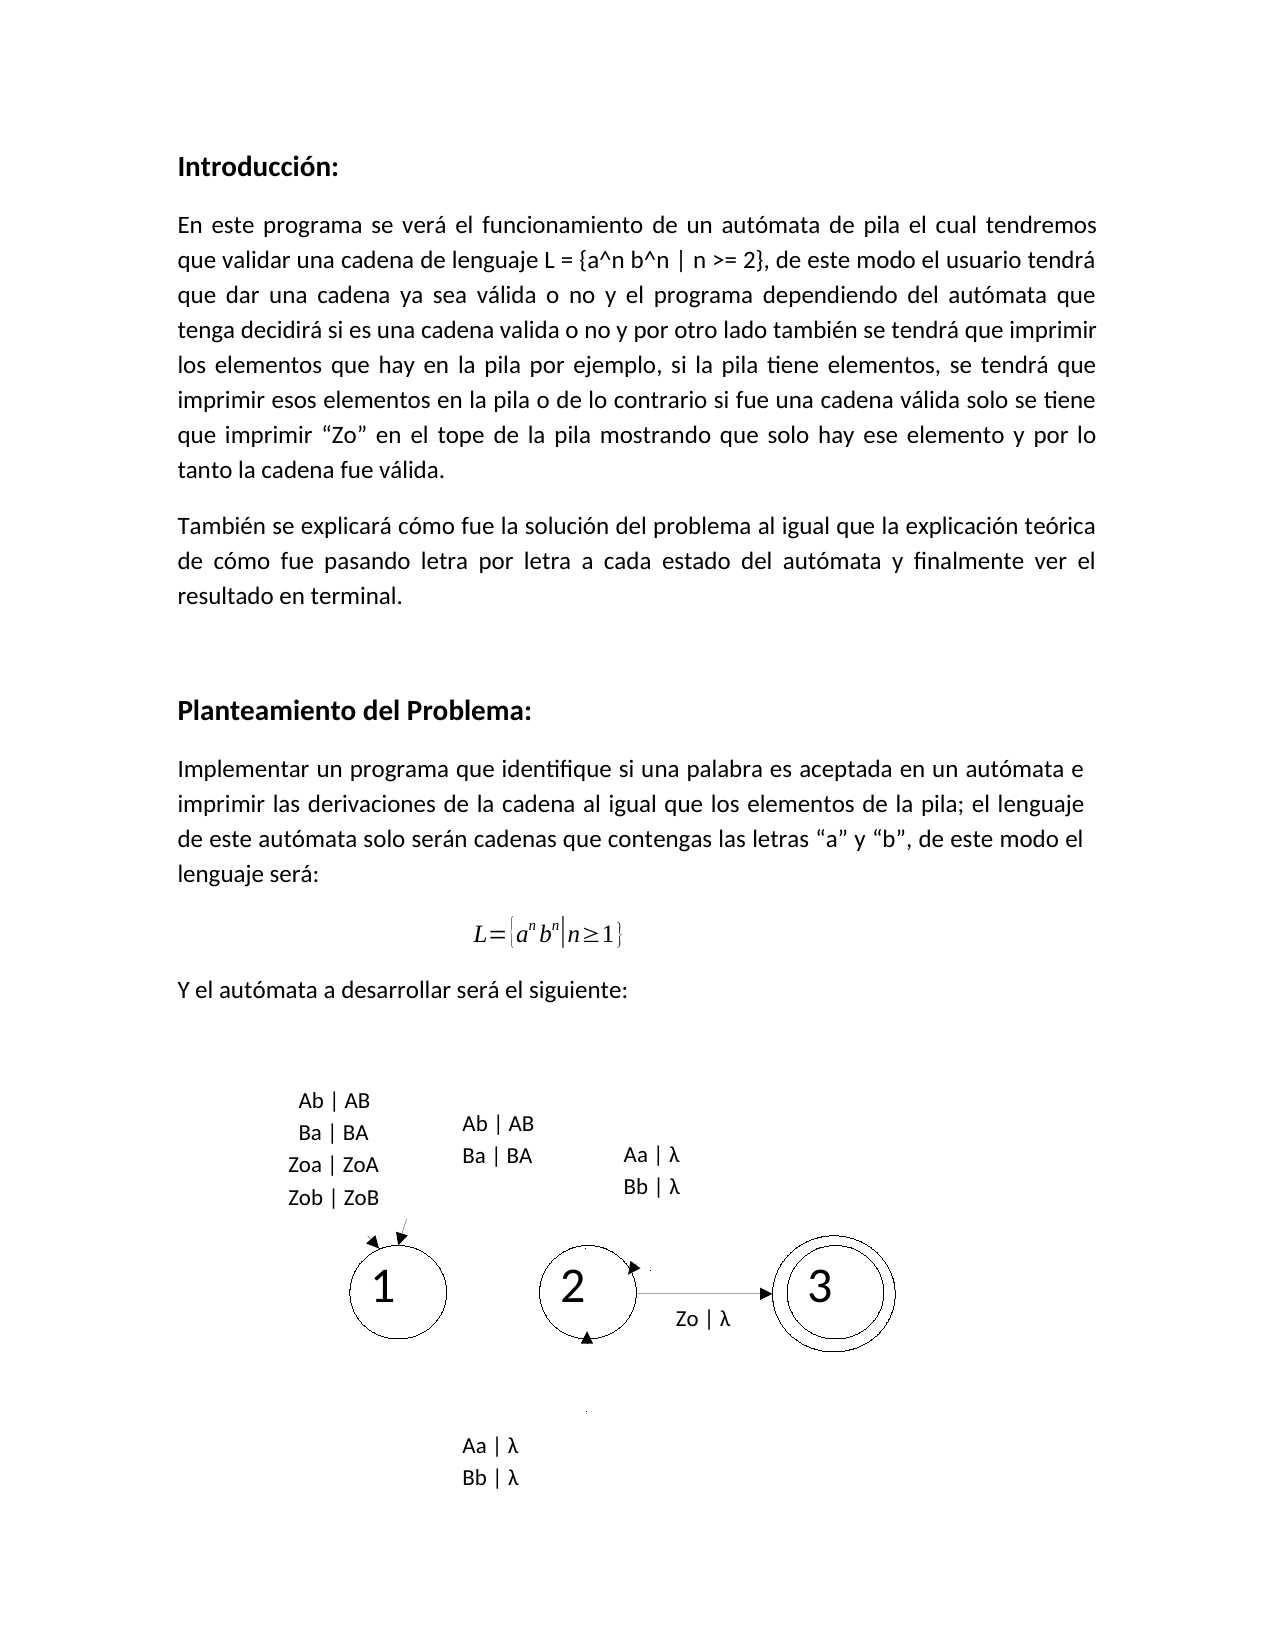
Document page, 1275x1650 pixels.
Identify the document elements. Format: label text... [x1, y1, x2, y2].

text Implementar un programa que identifique si una palabra es aceptada en un autómata e imprimir las derivaciones de la cadena al igual que los elementos de la pila; el lenguaje de este autómata solo serán cadenas que contengas las letras “a” y “b”, de este modo el lenguaje será: [177, 754, 1085, 889]
text En este programa se verá el funcionamiento de un autómata de pila el cual tendremos que validar una cadena de lenguaje L = {a^n b^n | n >= 2}, de este modo el usuario tendrá que dar una cadena ya sea válida o no y el programa dependiendo del autómata que tenga decidirá si es una cadena valida o no y por otro lado también se tendrá que imprimir los elementos que hay en la pila por ejemplo, si la pila tiene elementos, se tendrá que imprimir esos elementos en la pila o de lo contrario si fue una cadena válida solo se tiene que imprimir “Zo” en el tope de la pila mostrando que solo hay ese elemento y por lo tanto la cadena fue válida. [177, 209, 1098, 485]
text También se explicará cómo fue la solución del problema al igual que la explicación teórica de cómo fue pasando letra por letra a cada estado del autómata y finalmente ver el resultado en terminal. [177, 510, 1098, 611]
text Introducción: [177, 148, 1098, 183]
text Planteamiento del Problema: [177, 692, 1098, 727]
text Y el autómata a desarrollar será el siguiente: [177, 974, 1098, 1005]
